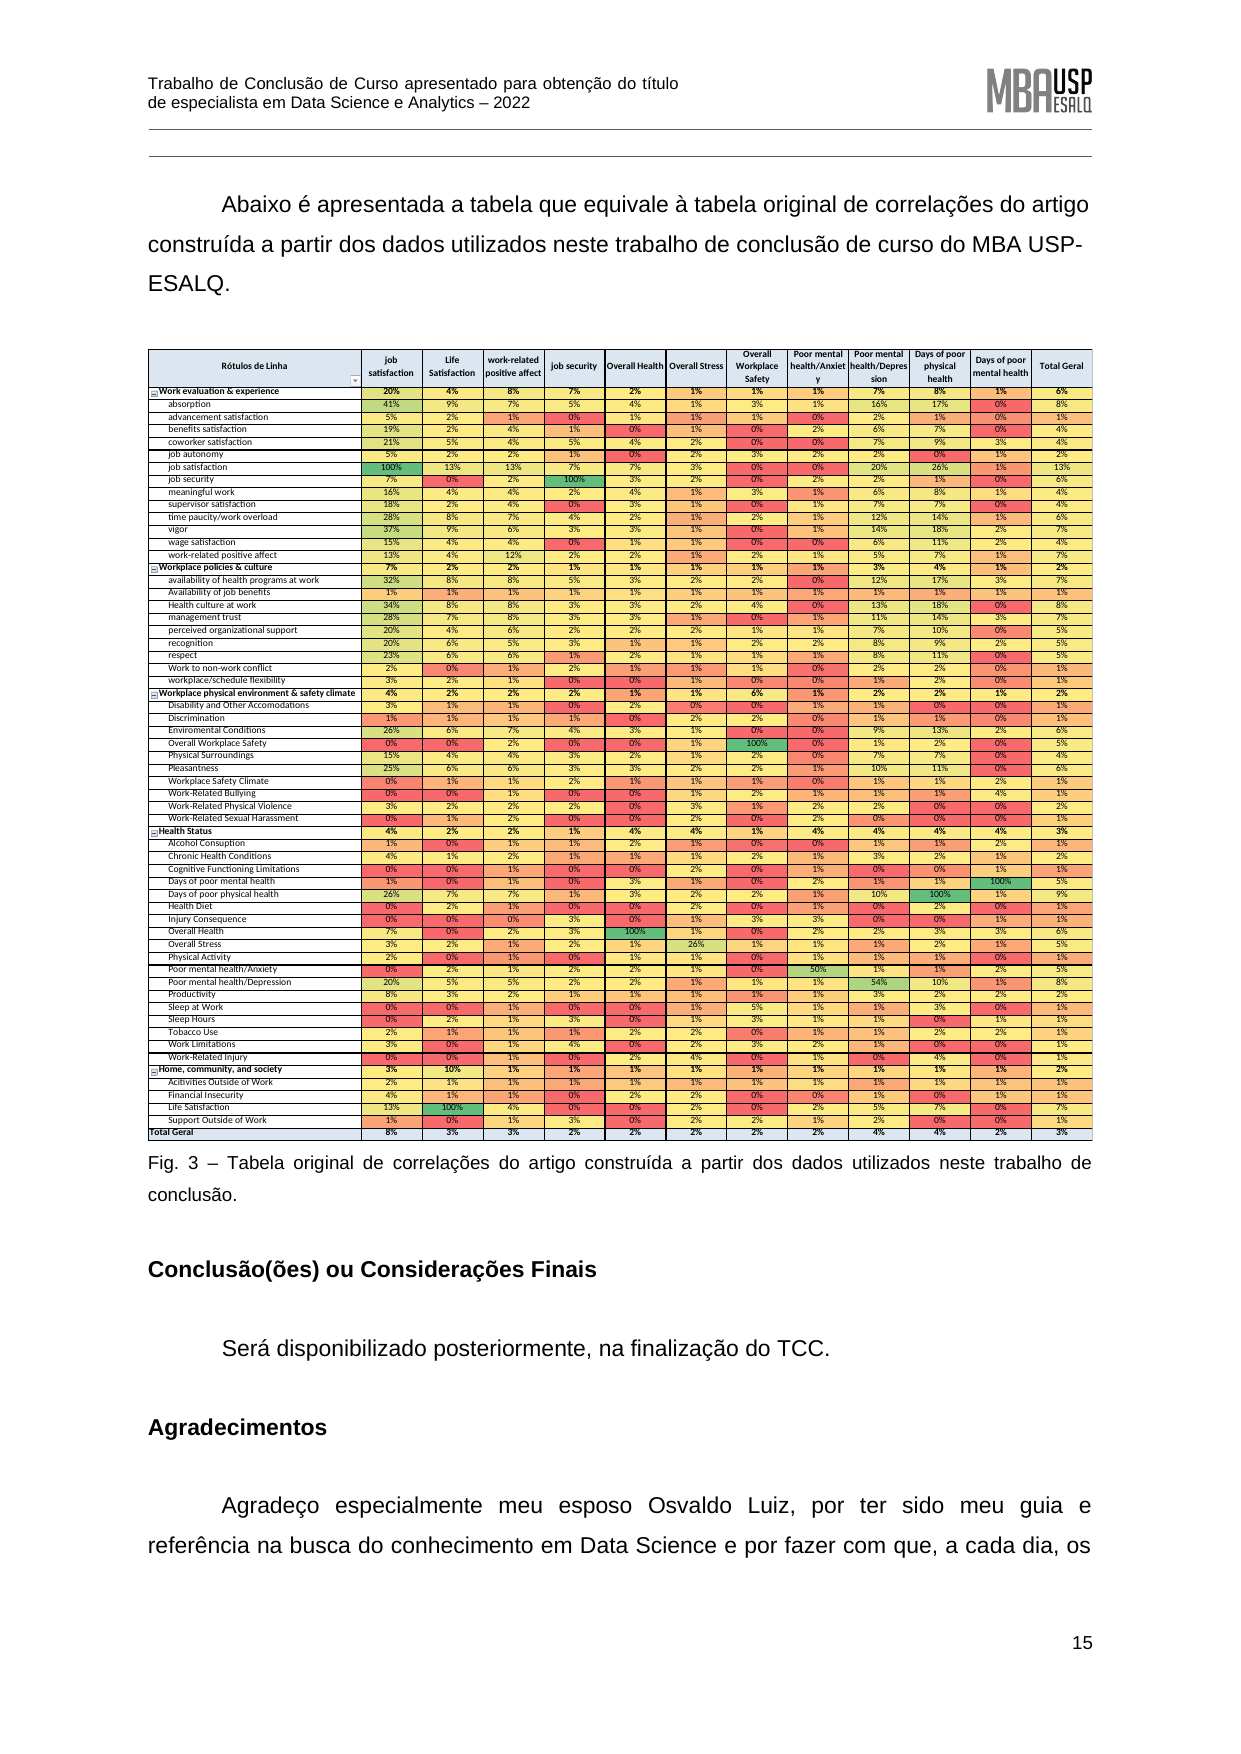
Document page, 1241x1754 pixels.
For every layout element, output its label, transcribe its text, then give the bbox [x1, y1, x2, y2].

text Fig. 3 – Tabela original de correlações do artigo construída a partir dos dados utilizados neste trabalho de conclusão. [148, 1141, 1092, 1205]
list Será disponibilizado posteriormente, na finalização do TCC. [148, 1334, 1092, 1361]
text Agradecimentos [148, 1413, 1092, 1440]
picture [984, 67, 1095, 114]
list Conclusão(ões) ou Considerações Finais [148, 1256, 1092, 1282]
list Abaixo é apresentada a tabela que equivale à tabela original de correlações do artigo construída a partir dos dados utilizados neste trabalho de conclusão de curso do MBA USP-ESALQ. [148, 191, 1092, 297]
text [148, 1492, 1092, 1558]
